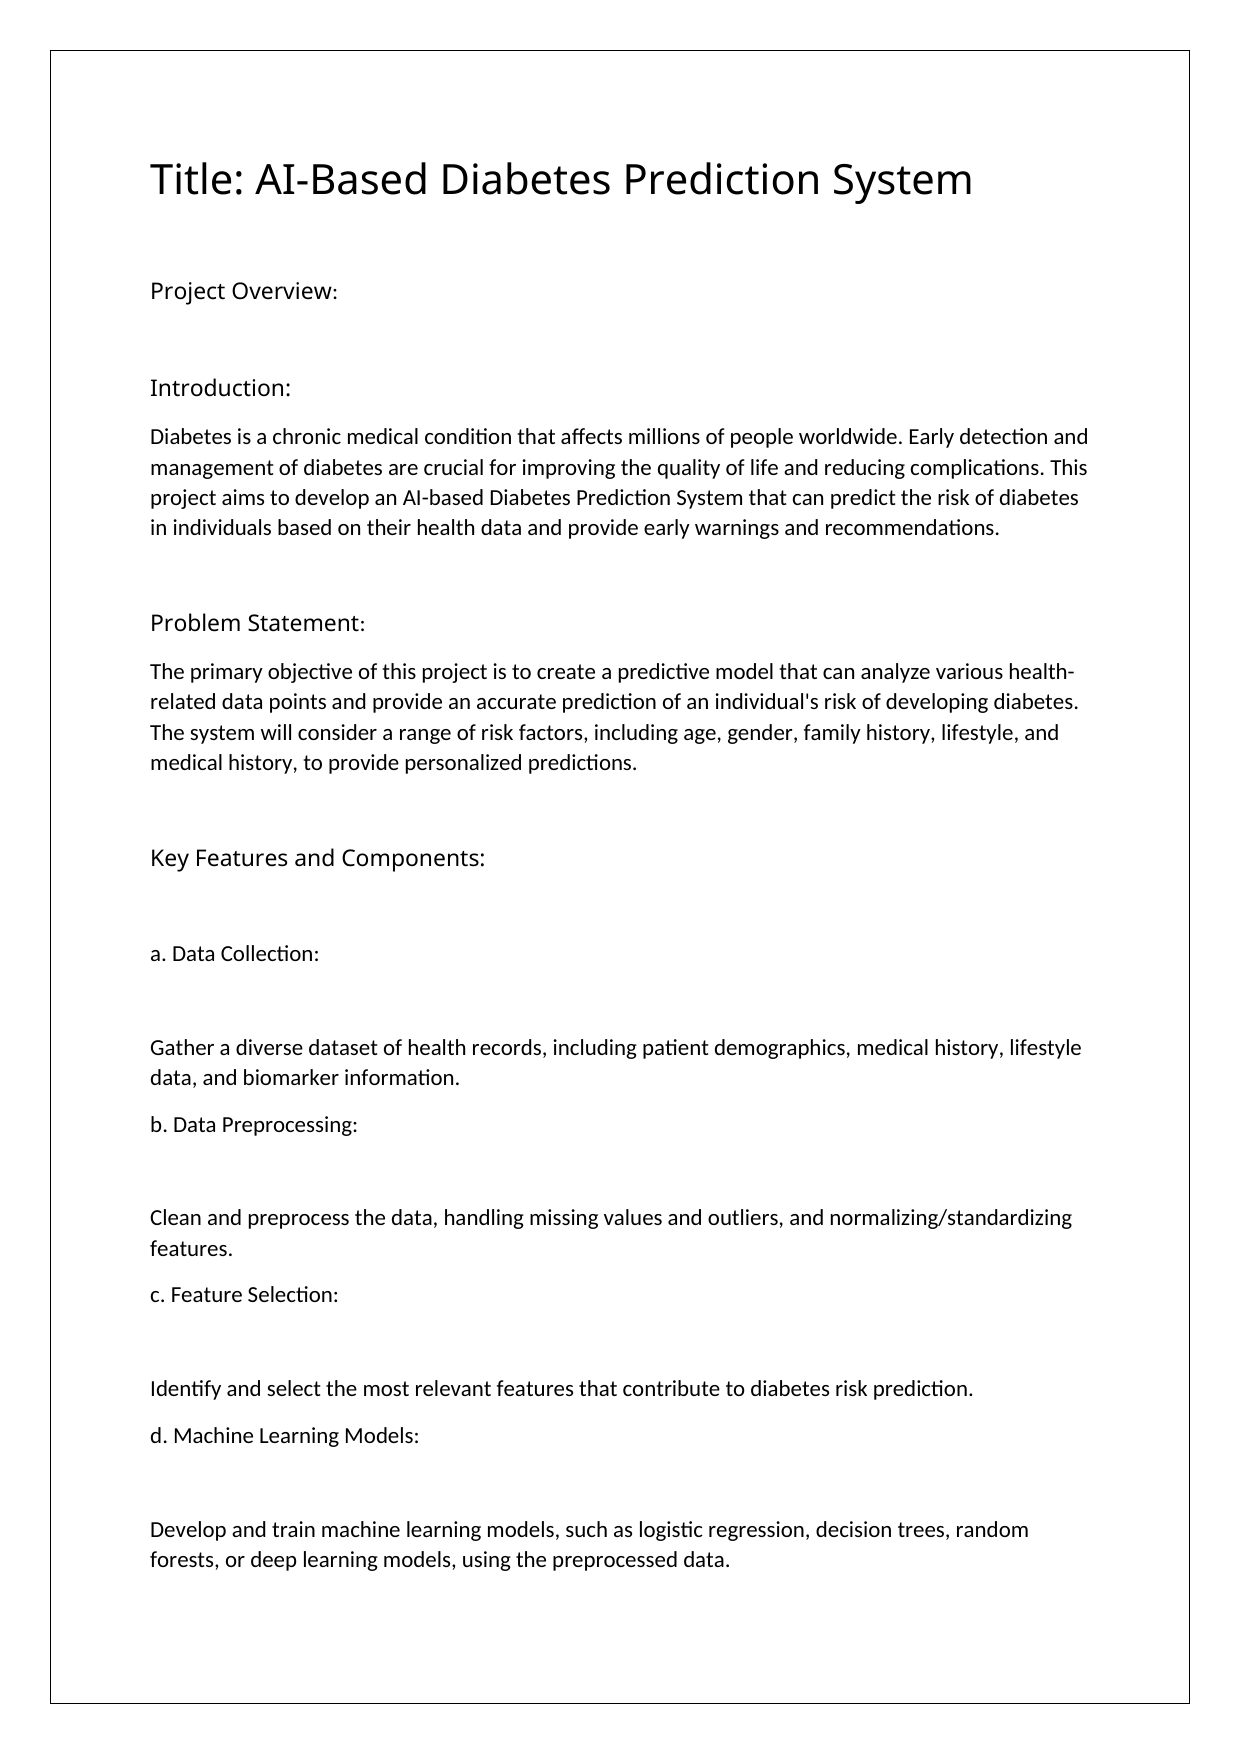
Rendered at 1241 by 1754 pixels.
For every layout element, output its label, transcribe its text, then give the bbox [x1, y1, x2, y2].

text b. Data Preprocessing: [150, 1110, 1090, 1138]
text Project Overview: [150, 275, 1090, 306]
text Clean and preprocess the data, handling missing values and outliers, and normalizing/standardizing features. [150, 1203, 1090, 1262]
text d. Machine Learning Models: [150, 1421, 1090, 1449]
text Title: AI-Based Diabetes Prediction System [150, 150, 1090, 207]
text Introduction: [150, 372, 1090, 403]
text Gather a diverse dataset of health records, including patient demographics, medical history, lifestyle data, and biomarker information. [150, 1033, 1090, 1091]
text Identify and select the most relevant features that contribute to diabetes risk prediction. [150, 1374, 1090, 1402]
text The primary objective of this project is to create a predictive model that can analyze various health-related data points and provide an accurate prediction of an individual's risk of developing diabetes. The system will consider a range of risk factors, including age, gender, family history, lifestyle, and medical history, to provide personalized predictions. [150, 657, 1090, 776]
text Develop and train machine learning models, such as logistic regression, decision trees, random forests, or deep learning models, using the preprocessed data. [150, 1515, 1090, 1573]
text Key Features and Components: [150, 842, 1090, 873]
text c. Feature Selection: [150, 1281, 1090, 1309]
text a. Data Collection: [150, 939, 1090, 967]
text Problem Statement: [150, 607, 1090, 638]
text Diabetes is a chronic medical condition that affects millions of people worldwide. Early detection and management of diabetes are crucial for improving the quality of life and reducing complications. This project aims to develop an AI-based Diabetes Prediction System that can predict the risk of diabetes in individuals based on their health data and provide early warnings and recommendations. [150, 422, 1090, 541]
